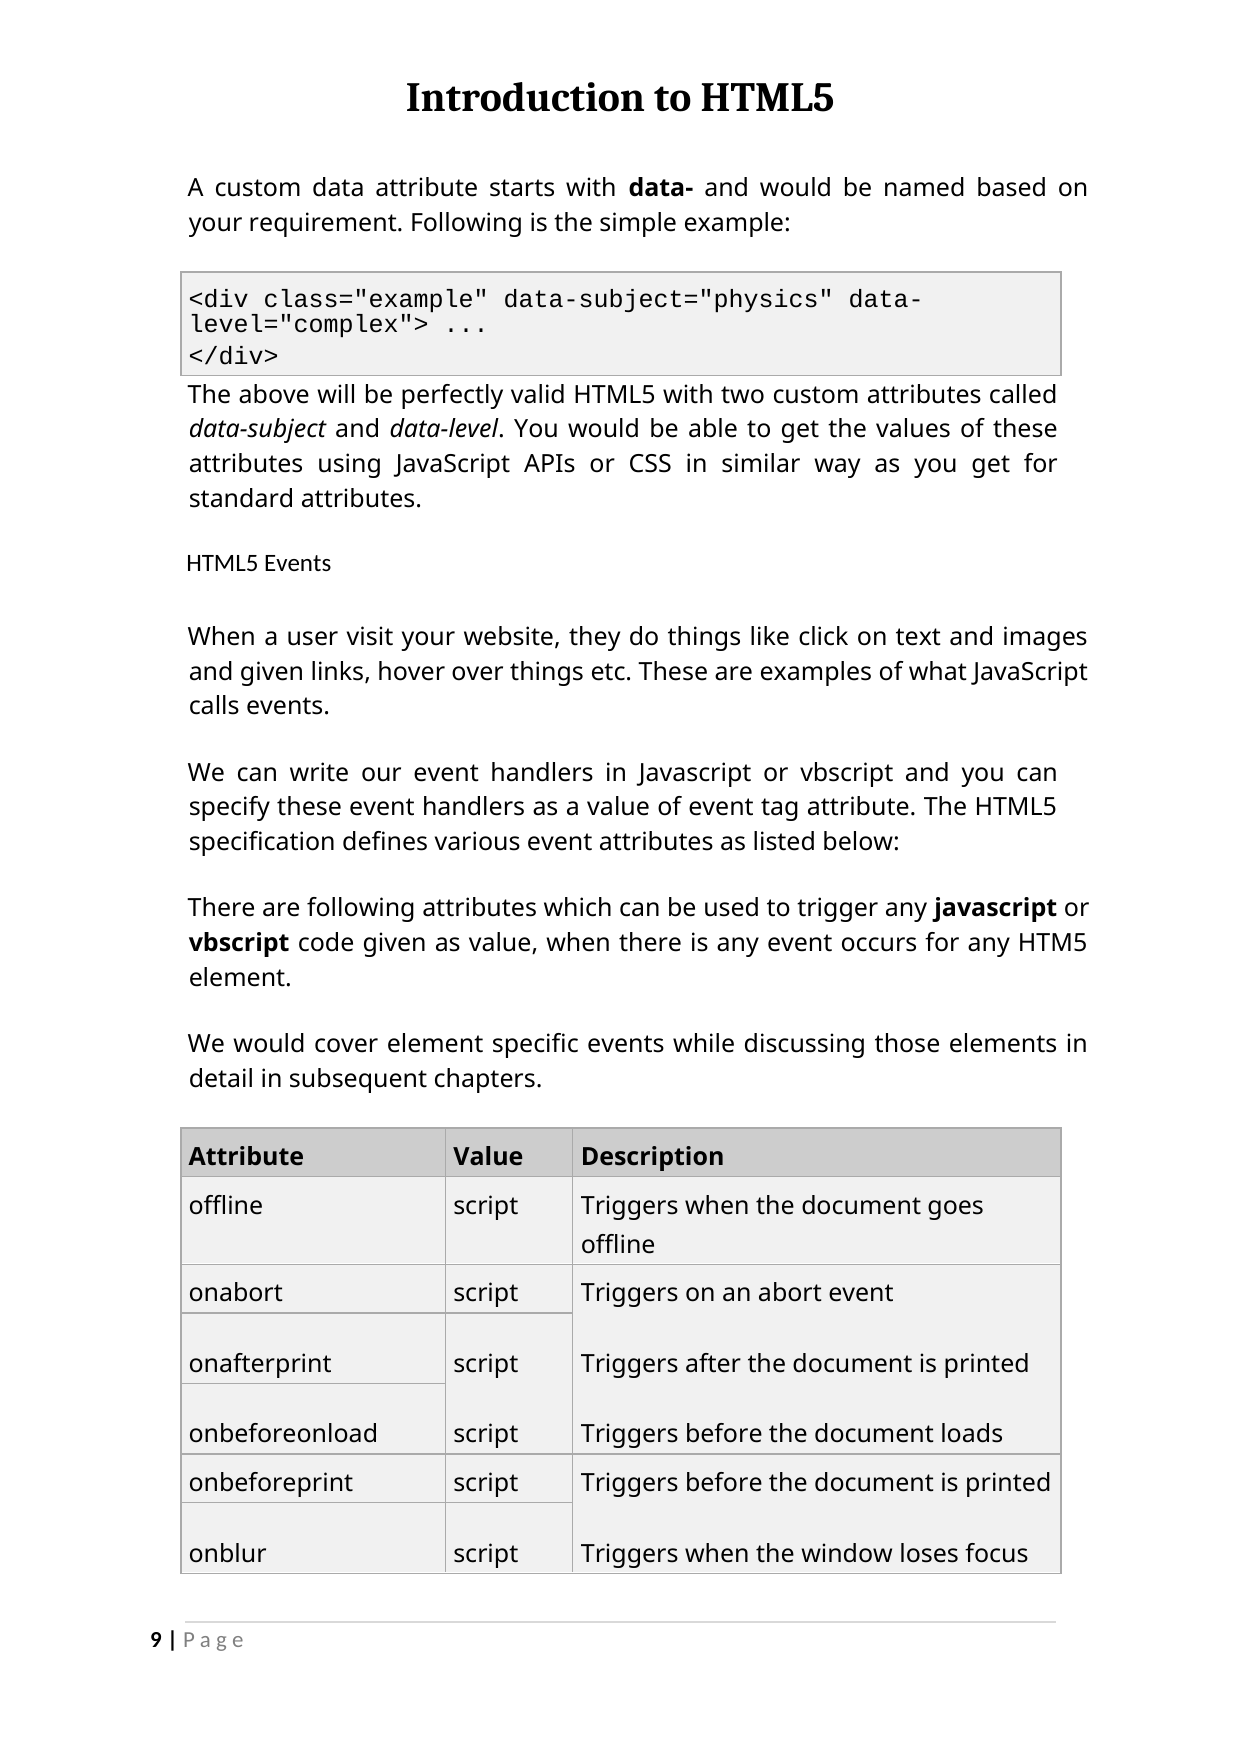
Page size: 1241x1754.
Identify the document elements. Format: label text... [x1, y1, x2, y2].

table_cell offline [182, 1177, 445, 1263]
table_cell script [446, 1265, 572, 1312]
table_cell onabort [182, 1265, 445, 1312]
table_cell Triggers before the document loads [573, 1406, 1060, 1453]
table_cell Triggers before the document is printed [573, 1455, 1060, 1502]
table_header Description [573, 1129, 1060, 1176]
table_cell Triggers after the document is printed [573, 1336, 1060, 1383]
table_cell script [446, 1177, 572, 1263]
table_header <div class="example" data-subject="physics" data-level="complex"> ... </div> [182, 273, 1060, 375]
table_cell script [446, 1406, 572, 1453]
text When a user visit your website, they do things like click on text and images and given links, hover over things etc. These are examples of what JavaScript calls events. [187, 618, 1089, 722]
table_cell Triggers when the document goes offline [573, 1177, 1060, 1263]
text There are following attributes which can be used to trigger any javascript or vbscript code given as value, when there is any event occurs for any HTM5 element. [187, 890, 1089, 993]
table_cell onbeforeonload [182, 1384, 445, 1453]
table_cell onbeforeprint [182, 1455, 445, 1502]
text The above will be perfectly valid HTML5 with two custom attributes called data-subject and data-level. You would be able to get the values of these attributes using JavaScript APIs or CSS in similar way as you get for standard attributes. [187, 376, 1059, 514]
table_cell Triggers when the window loses focus [573, 1525, 1060, 1572]
table_cell script [446, 1314, 572, 1383]
text HTML5 Events [186, 547, 1092, 577]
table_cell onblur [182, 1503, 445, 1572]
table_header Value [446, 1129, 572, 1176]
table_cell script [446, 1503, 572, 1572]
text We can write our event handlers in Javascript or vbscript and you can specify these event handlers as a value of event tag attribute. The HTML5 specification defines various event attributes as listed below: [187, 754, 1059, 858]
table_header Attribute [182, 1129, 445, 1176]
text A custom data attribute starts with data- and would be named based on your requirement. Following is the simple example: [187, 170, 1089, 239]
table_cell onafterprint [182, 1314, 445, 1383]
table_cell script [446, 1455, 572, 1502]
text We would cover element specific events while discussing those elements in detail in subsequent chapters. [187, 1026, 1089, 1095]
table_cell Triggers on an abort event [573, 1265, 1060, 1312]
